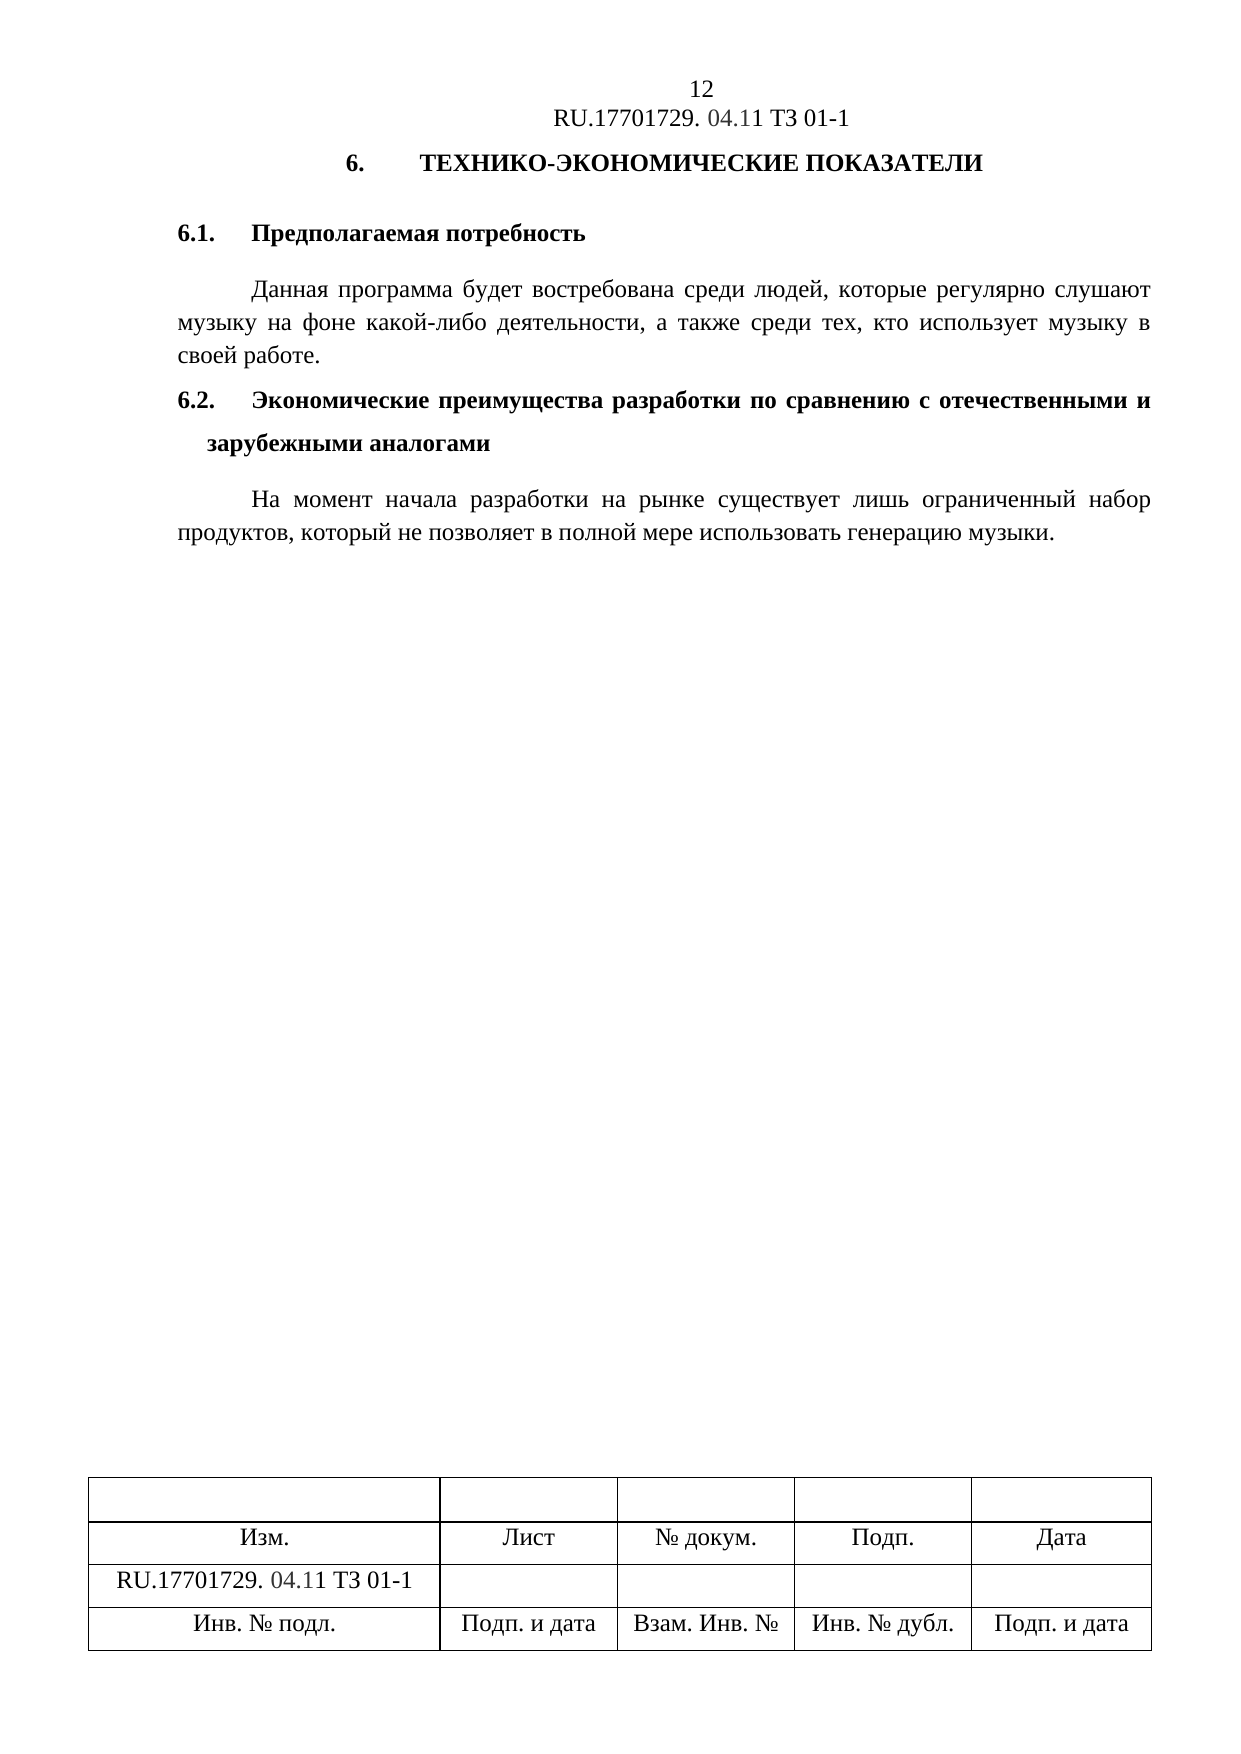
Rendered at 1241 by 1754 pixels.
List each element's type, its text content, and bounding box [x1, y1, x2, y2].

text Данная программа будет востребована среди людей, которые регулярно слушают музыку на фоне какой-либо деятельности, а также среди тех, кто использует музыку в своей работе. [177, 274, 1152, 368]
subtitle Предполагаемая потребность [177, 218, 1152, 247]
text На момент начала разработки на рынке существует лишь ограниченный набор продуктов, который не позволяет в полной мере использовать генерацию музыки. [177, 484, 1152, 546]
subtitle ТЕХНИКО-ЭКОНОМИЧЕСКИЕ ПОКАЗАТЕЛИ [177, 148, 1152, 177]
subtitle Экономические преимущества разработки по сравнению с отечественными и зарубежными аналогами [177, 385, 1152, 457]
